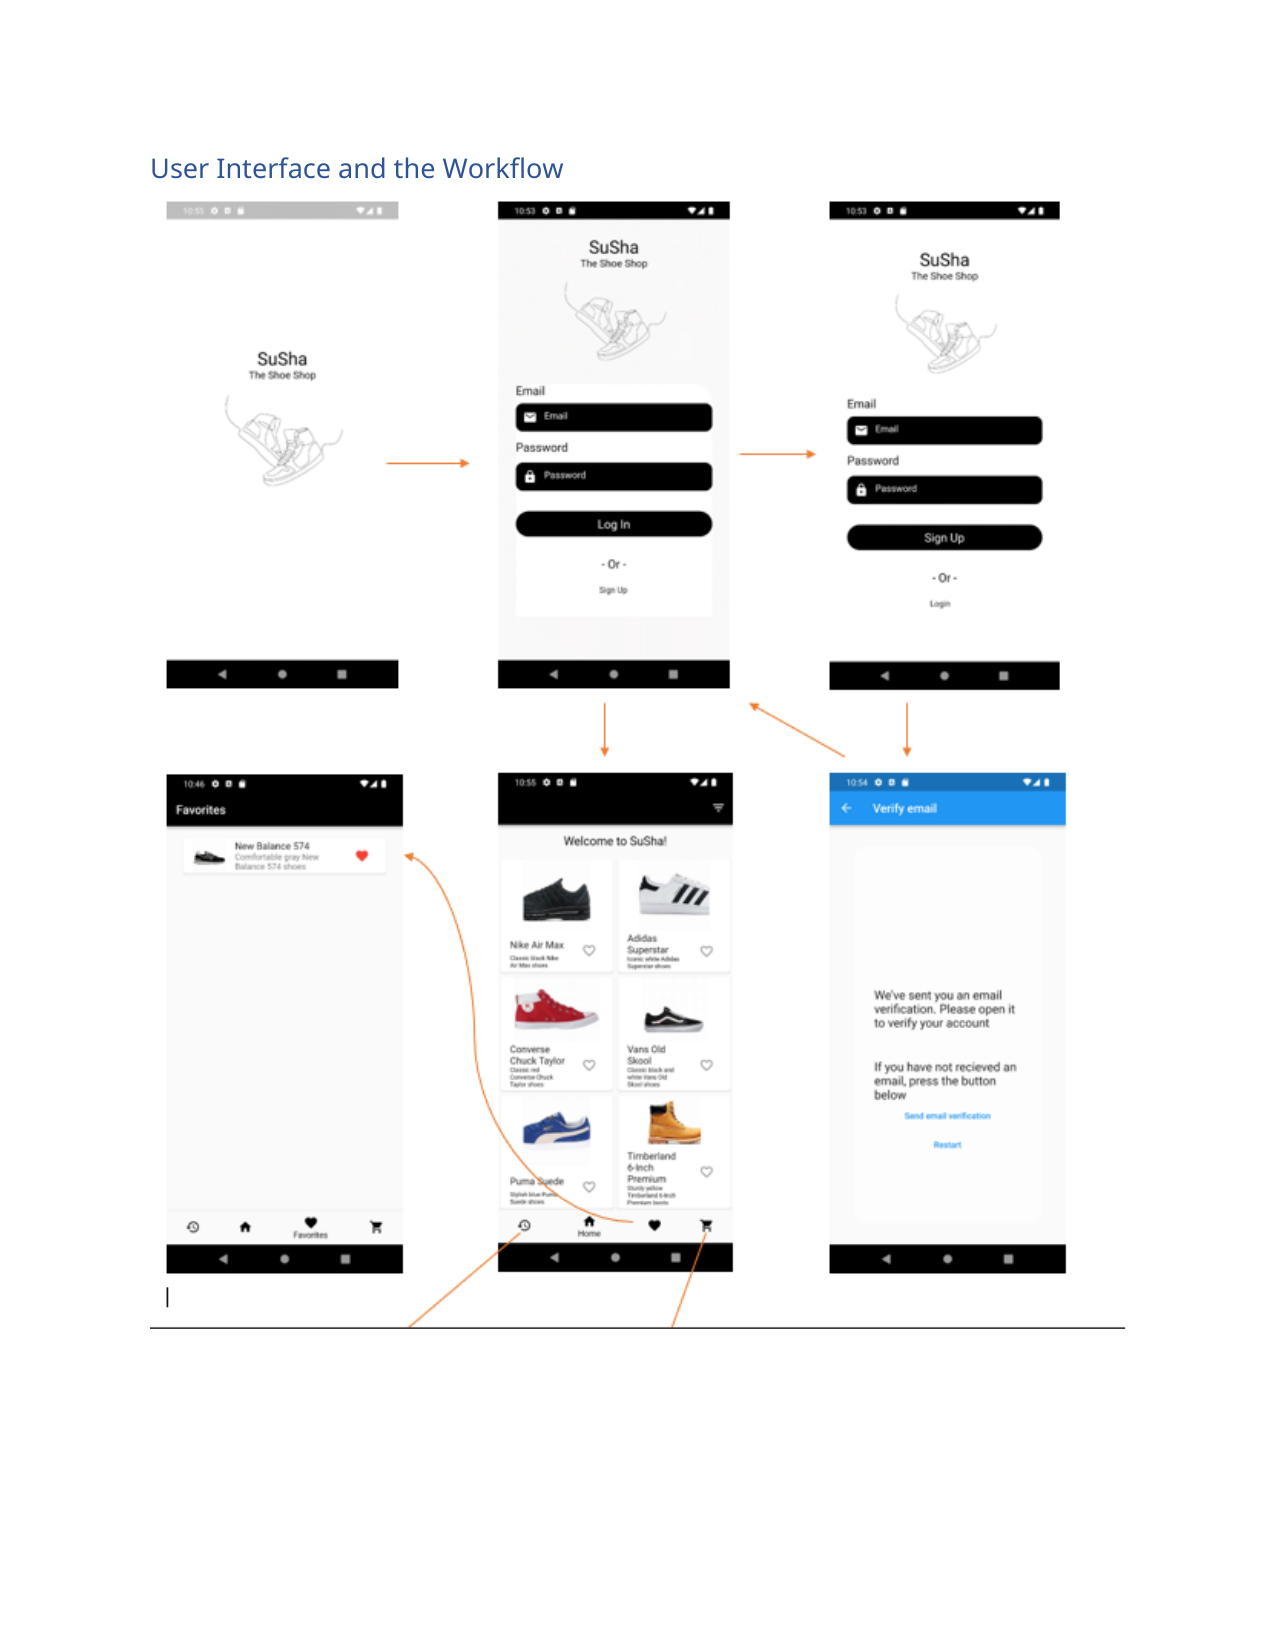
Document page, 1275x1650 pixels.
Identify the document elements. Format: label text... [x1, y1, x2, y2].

picture [150, 189, 1125, 1329]
subtitle User Interface and the Workflow [150, 150, 1125, 187]
